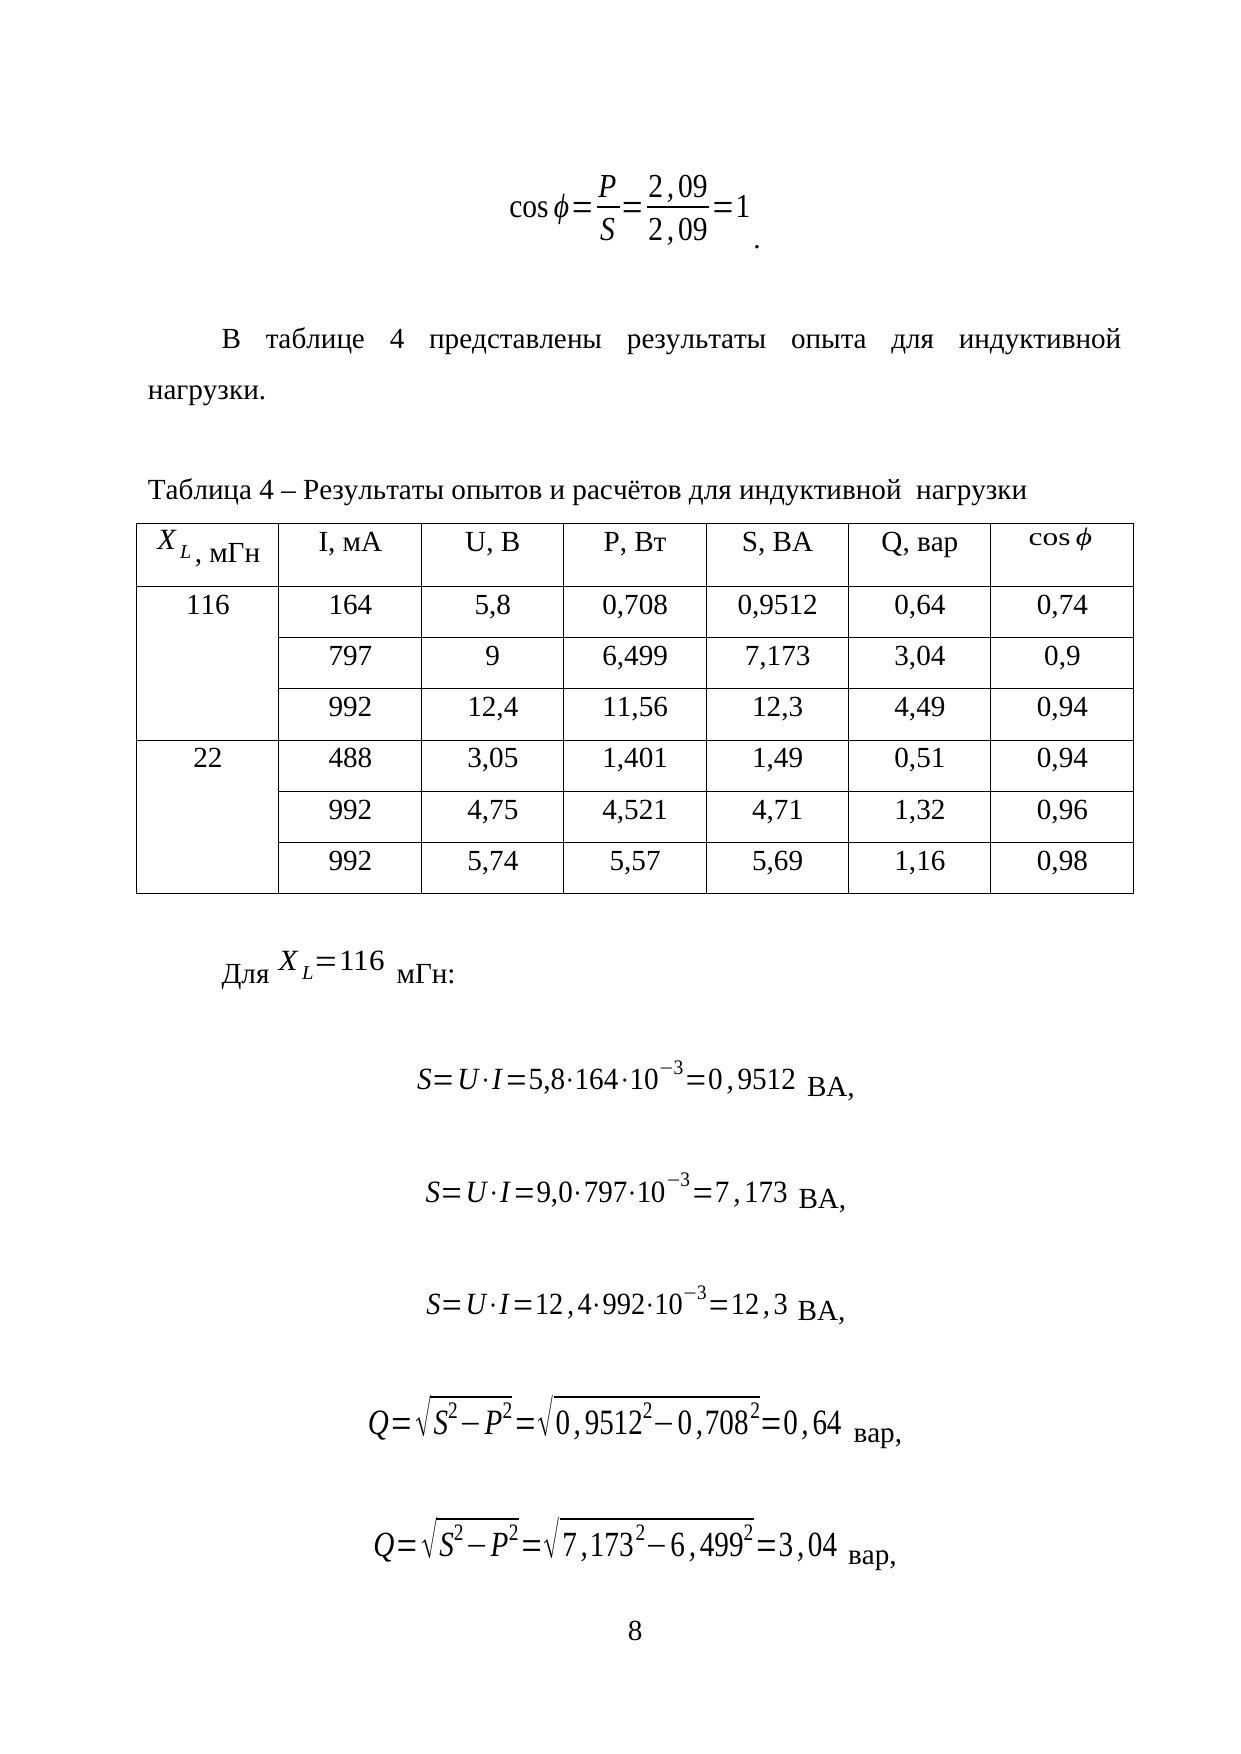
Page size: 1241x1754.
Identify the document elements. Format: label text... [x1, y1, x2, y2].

table_cell 3,05 [422, 741, 563, 791]
text ВА, [148, 1282, 1122, 1327]
table_cell 4,521 [564, 792, 706, 842]
table_cell 0,64 [849, 587, 990, 637]
table_cell 4,49 [849, 689, 990, 739]
text Для мГн: [148, 944, 1122, 990]
table_cell 488 [279, 741, 421, 791]
table_cell 0,708 [564, 587, 706, 637]
table_cell 0,96 [991, 792, 1133, 842]
table_cell 0,9512 [707, 587, 848, 637]
text В таблице 4 представлены результаты опыта для индуктивной нагрузки. [148, 321, 1122, 405]
table_cell 4,71 [707, 792, 848, 842]
table_cell 5,74 [422, 843, 563, 893]
text . [148, 168, 1122, 254]
table_cell 5,8 [422, 587, 563, 637]
table_cell 164 [279, 587, 421, 637]
table_header P, Вт [564, 524, 706, 586]
table_cell 992 [279, 843, 421, 893]
table_cell 22 [137, 741, 278, 893]
table_cell 0,94 [991, 741, 1133, 791]
text ВА, [148, 1057, 1122, 1102]
table_cell 1,16 [849, 843, 990, 893]
table_cell 992 [279, 792, 421, 842]
table_cell 11,56 [564, 689, 706, 739]
table_header S, ВА [707, 524, 848, 586]
table_cell 6,499 [564, 638, 706, 688]
table_header I, мА [279, 524, 421, 586]
table_cell 5,69 [707, 843, 848, 893]
table_cell 116 [137, 587, 278, 739]
text вар, [148, 1516, 1122, 1571]
table_cell 1,49 [707, 741, 848, 791]
table_cell 1,32 [849, 792, 990, 842]
table_cell 0,74 [991, 587, 1133, 637]
table_header U, В [422, 524, 563, 586]
table_cell 0,98 [991, 843, 1133, 893]
table_cell 992 [279, 689, 421, 739]
table_header Q, вар [849, 524, 990, 586]
table_cell 1,401 [564, 741, 706, 791]
table_cell 797 [279, 638, 421, 688]
table_cell 3,04 [849, 638, 990, 688]
table_cell 12,4 [422, 689, 563, 739]
text вар, [148, 1394, 1122, 1449]
text Таблица 4 – Результаты опытов и расчётов для индуктивной нагрузки [148, 472, 1122, 506]
table_header [991, 524, 1133, 586]
table_cell 0,94 [991, 689, 1133, 739]
table_cell 0,9 [991, 638, 1133, 688]
table_cell 0,51 [849, 741, 990, 791]
table_cell 9 [422, 638, 563, 688]
table_cell 4,75 [422, 792, 563, 842]
table_cell 12,3 [707, 689, 848, 739]
text ВА, [148, 1169, 1122, 1215]
table_cell 5,57 [564, 843, 706, 893]
table_cell 7,173 [707, 638, 848, 688]
table_header , мГн [137, 524, 278, 586]
